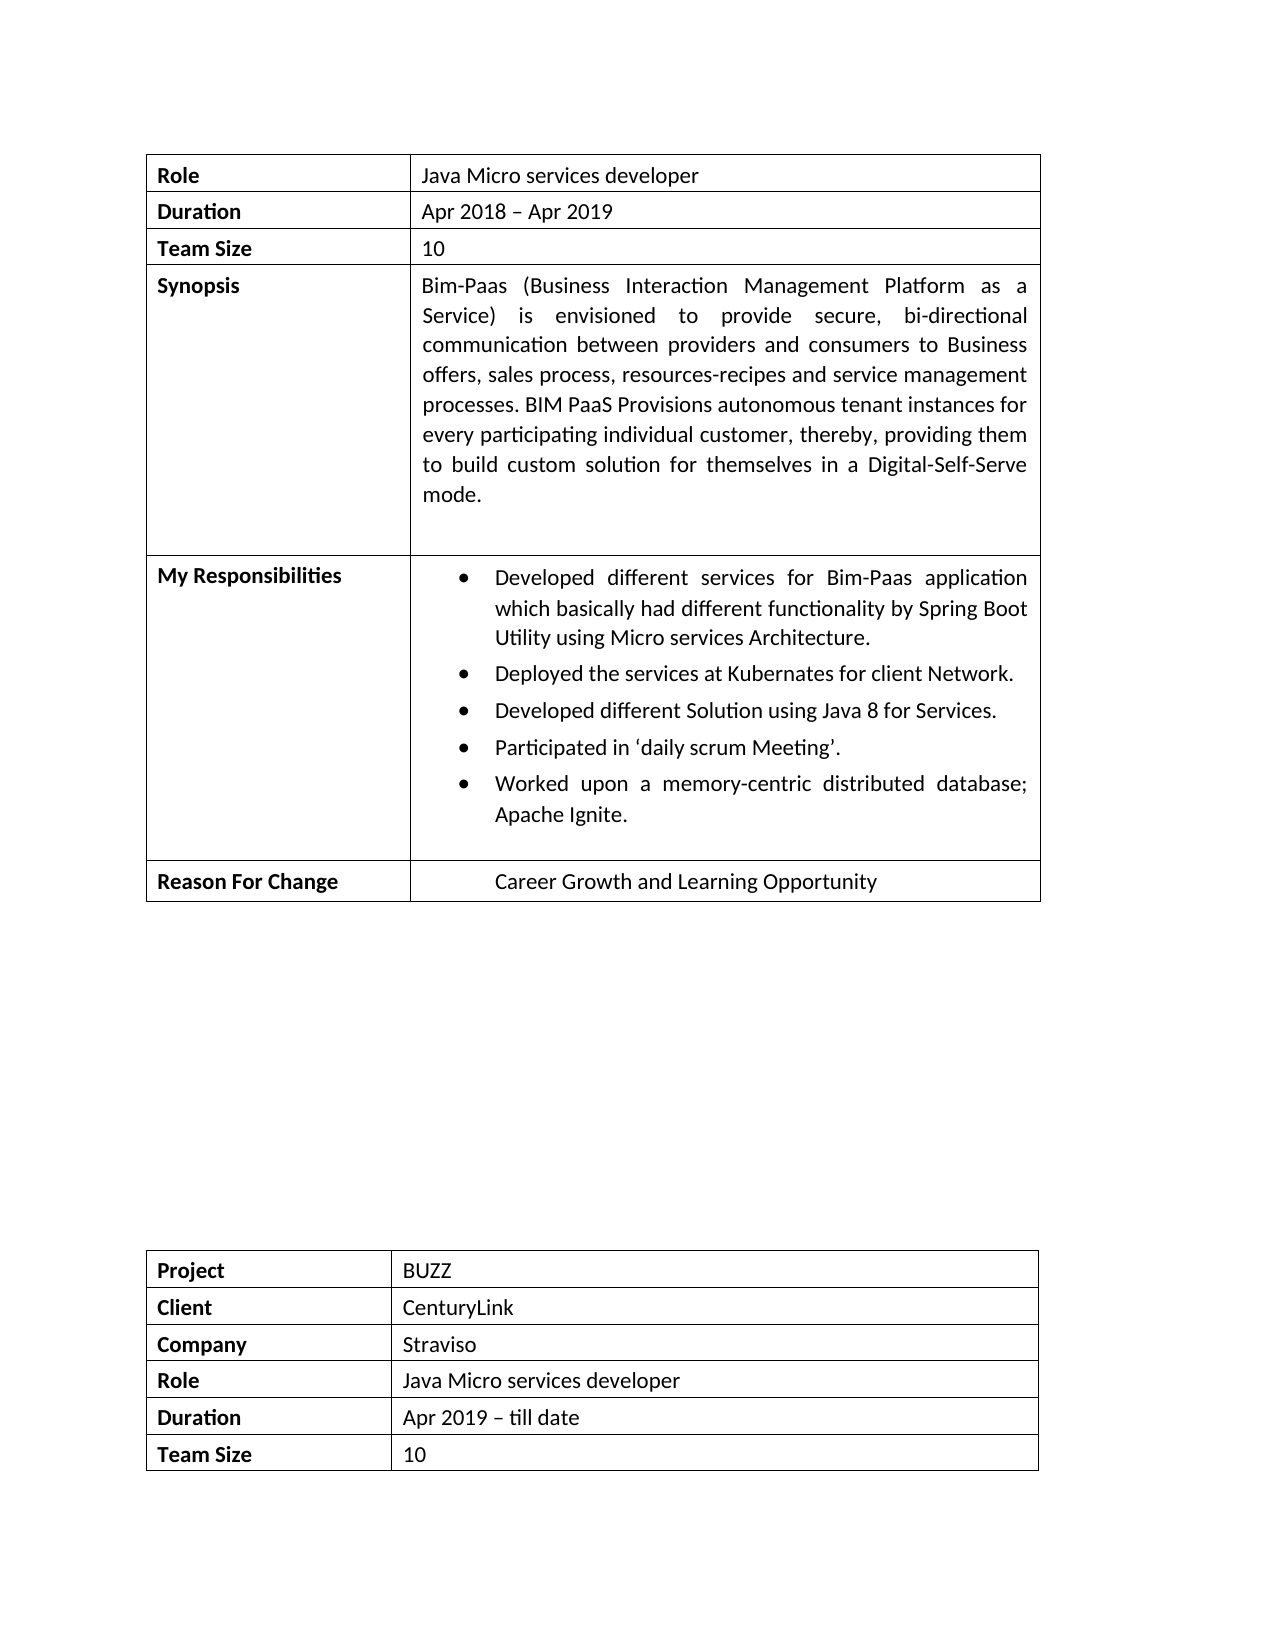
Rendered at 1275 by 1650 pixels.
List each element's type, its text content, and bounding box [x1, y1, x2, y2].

table_header BUZZ [392, 1251, 1038, 1287]
table_cell Role [147, 1361, 391, 1397]
table_cell Straviso [392, 1325, 1038, 1360]
table_cell Apr 2019 – till date [392, 1398, 1038, 1433]
table_cell Apr 2018 – Apr 2019 [411, 192, 1040, 228]
table_cell CenturyLink [392, 1288, 1038, 1323]
table_cell Team Size [147, 229, 410, 264]
table_cell Duration [147, 1398, 391, 1433]
table_cell Bim-Paas (Business Interaction Management Platform as a Service) is envisioned to provide secure, bi-directional communication between providers and consumers to Business offers, sales process, resources-recipes and service management processes. BIM PaaS Provisions autonomous tenant instances for every participating individual customer, thereby, providing them to build custom solution for themselves in a Digital-Self-Serve mode. [411, 265, 1040, 555]
table_cell Java Micro services developer [411, 155, 1040, 191]
table_cell Duration [147, 192, 410, 228]
table_cell 10 [411, 229, 1040, 264]
table_cell Team Size [147, 1435, 391, 1470]
table_cell 10 [392, 1435, 1038, 1470]
table_cell My Responsibilities [147, 556, 410, 860]
table_header Project [147, 1251, 391, 1287]
table_cell Developed different services for Bim-Paas application which basically had different functionality by Spring Boot Utility using Micro services Architecture. Deployed the services at Kubernates for client Network. Developed different Solution using Java 8 for Services. Participated in ‘daily scrum Meeting’. Worked upon a memory-centric distributed database; Apache Ignite. [411, 556, 1040, 860]
table_cell Role [147, 155, 410, 191]
table_cell Synopsis [147, 265, 410, 555]
table_cell Java Micro services developer [392, 1361, 1038, 1397]
table_cell Company [147, 1325, 391, 1360]
table_cell Reason For Change [147, 861, 410, 901]
table_cell Career Growth and Learning Opportunity [411, 861, 1040, 901]
table_cell Client [147, 1288, 391, 1323]
